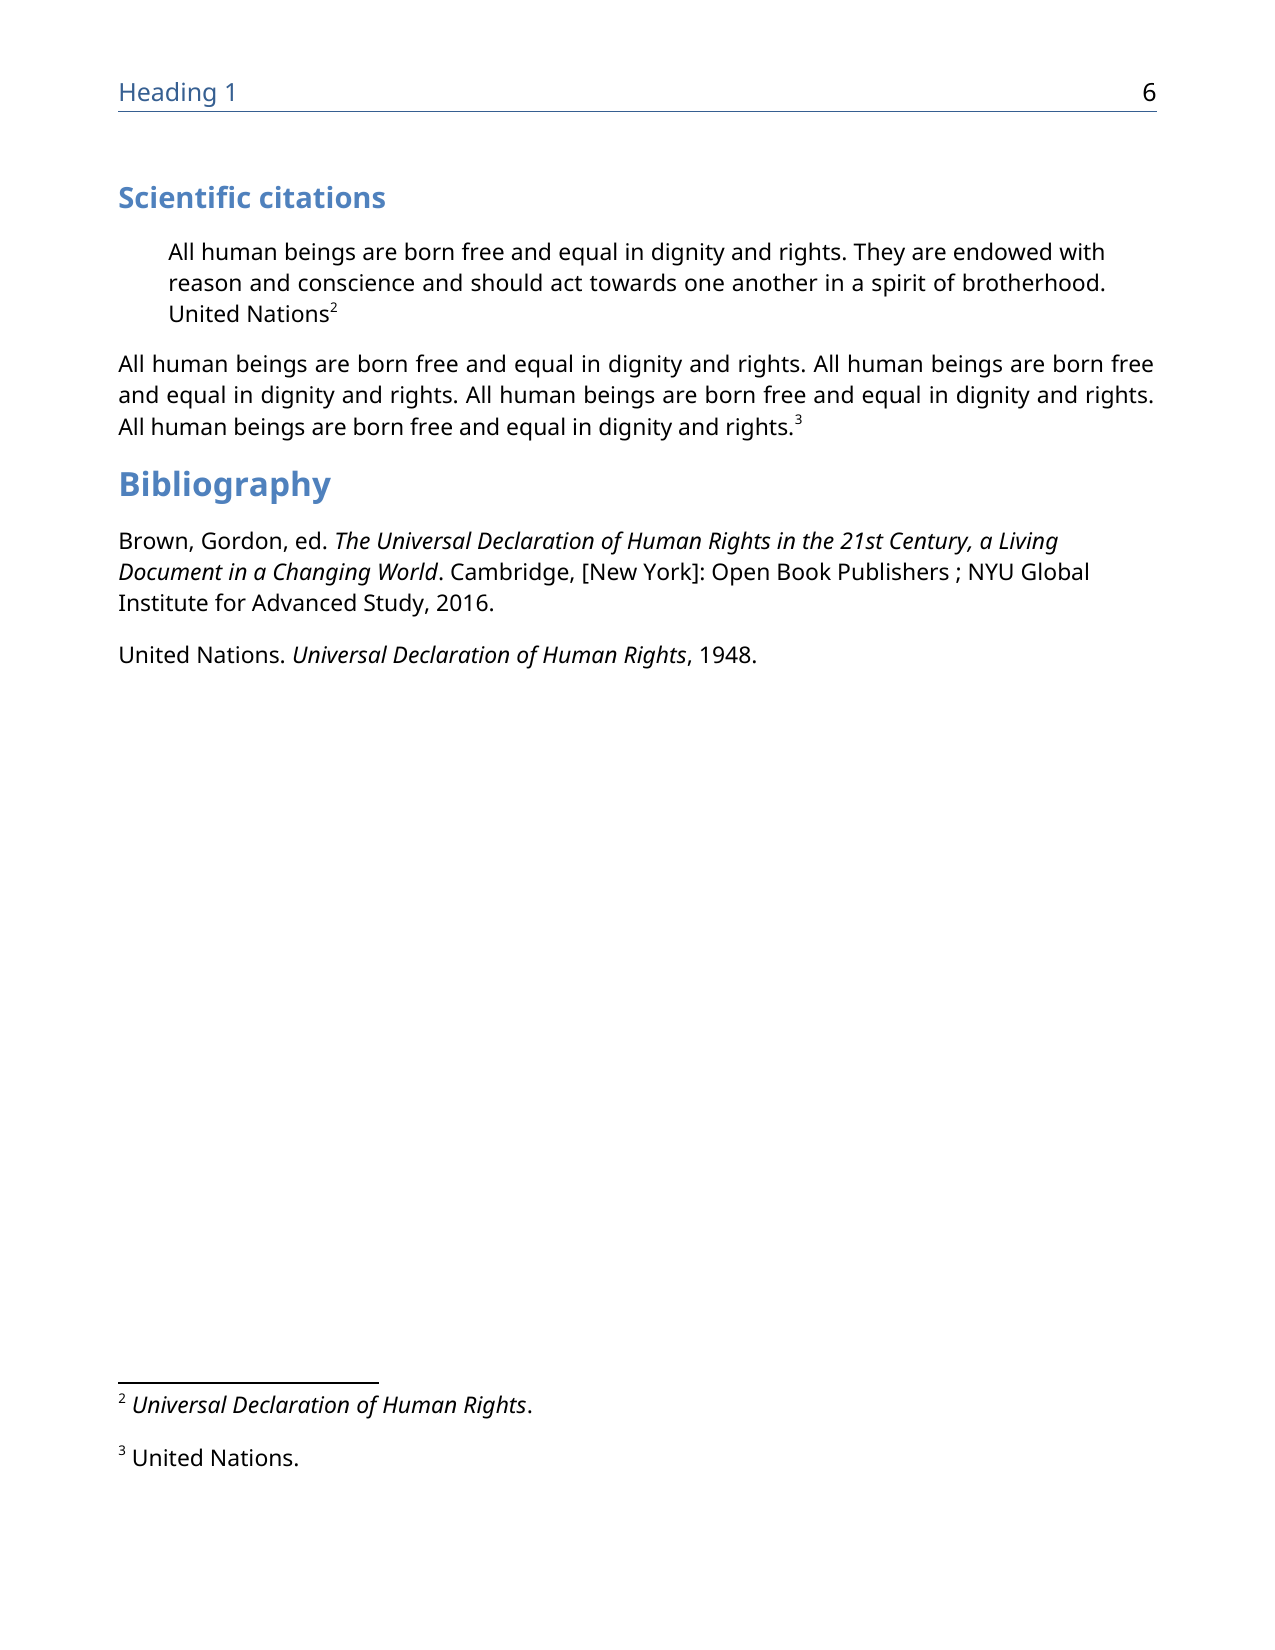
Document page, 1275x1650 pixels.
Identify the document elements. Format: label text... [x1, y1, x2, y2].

subtitle Scientific citations [118, 177, 1157, 217]
text Brown, Gordon, ed. The Universal Declaration of Human Rights in the 21st Century, a Living Document in a Changing World. Cambridge, [New York]: Open Book Publishers ; NYU Global Institute for Advanced Study, 2016. [118, 525, 1157, 618]
text United Nations. Universal Declaration of Human Rights, 1948. [118, 639, 1157, 671]
subtitle Bibliography [118, 461, 1157, 506]
text All human beings are born free and equal in dignity and rights. They are endowed with reason and conscience and should act towards one another in a spirit of brotherhood. United Nations [168, 236, 1107, 329]
